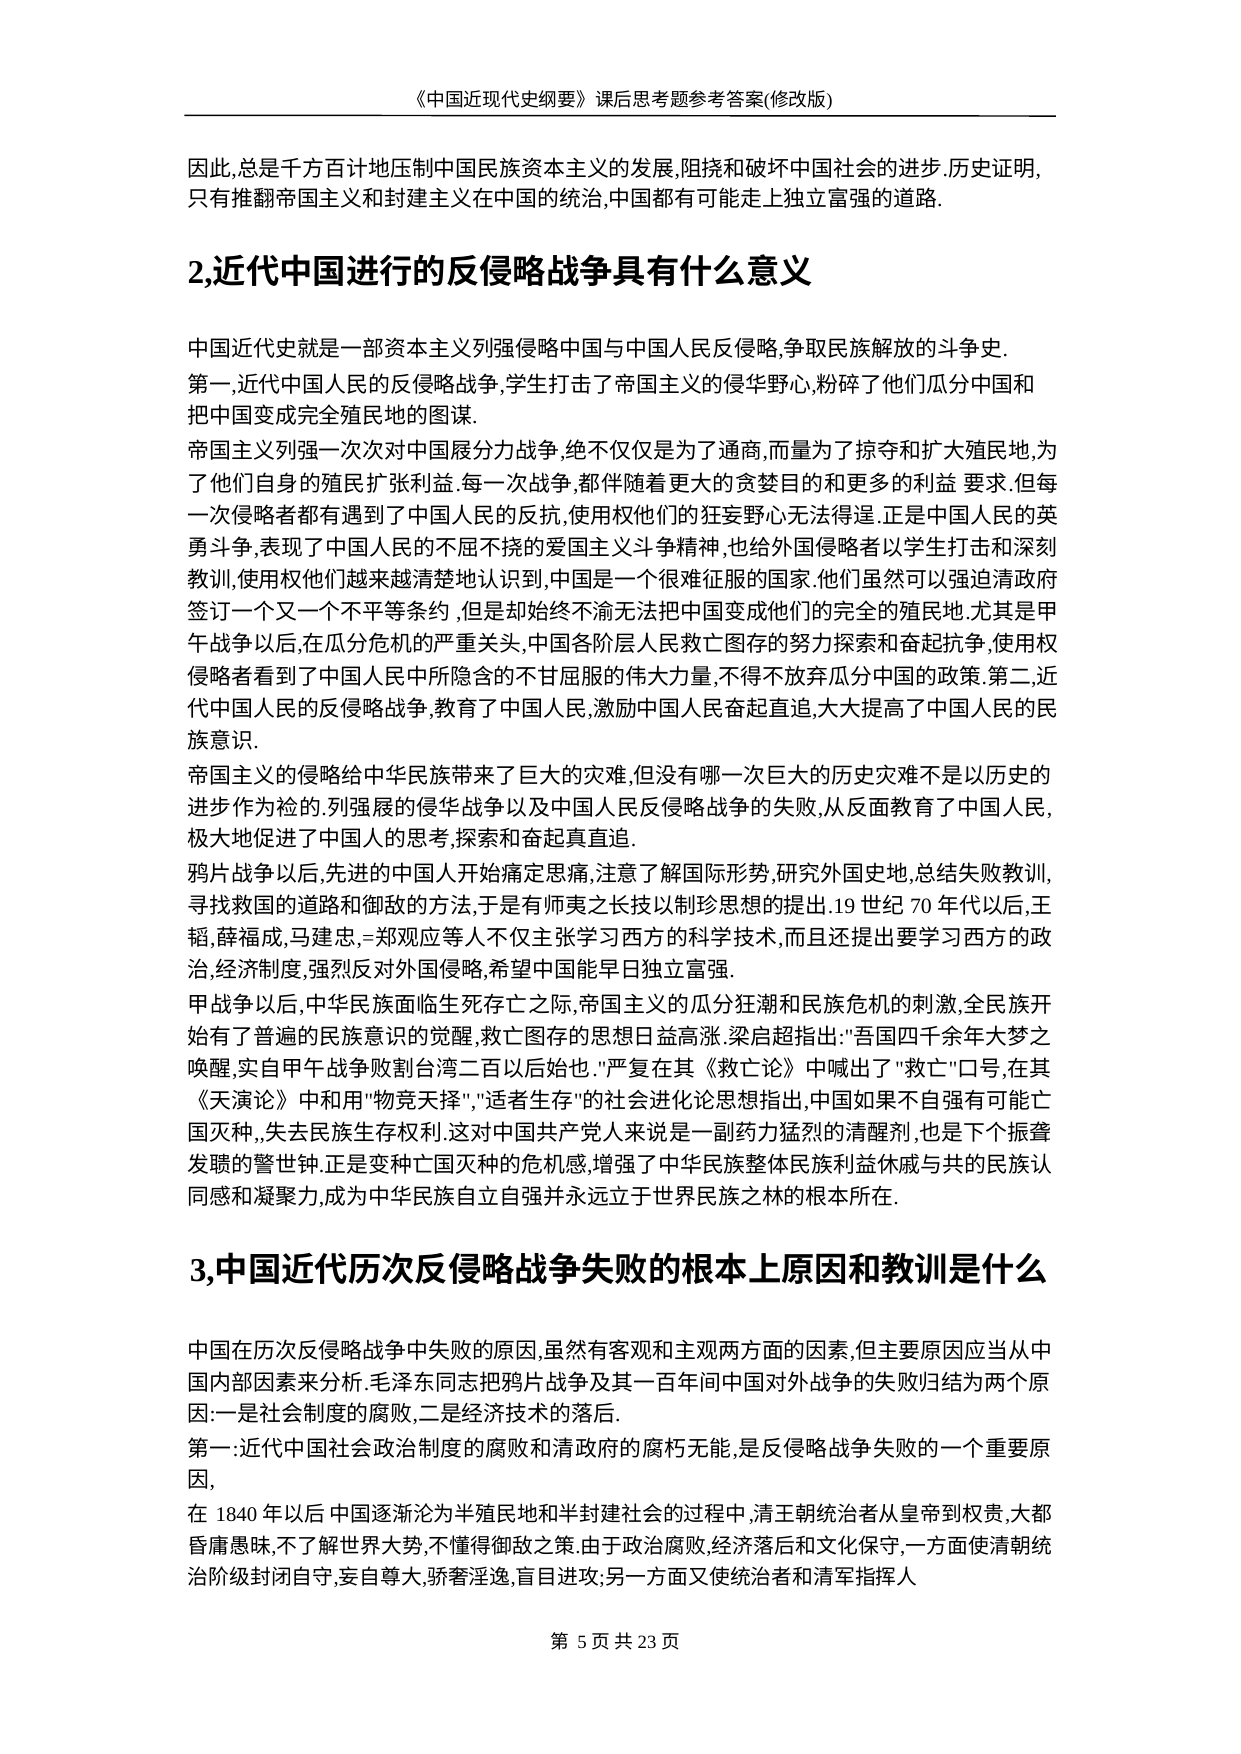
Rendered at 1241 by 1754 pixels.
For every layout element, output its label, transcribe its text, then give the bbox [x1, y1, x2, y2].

text 第一:近代中国社会政治制度的腐败和清政府的腐朽无能,是反侵略战争失败的一个重要原因, [187, 1431, 1052, 1493]
text 中国在历次反侵略战争中失败的原因,虽然有客观和主观两方面的因素,但主要原因应当从中国内部因素来分析.毛泽东同志把鸦片战争及其一百年间中国对外战争的失败归结为两个原因:一是社会制度的腐败,二是经济技术的落后. [187, 1334, 1052, 1428]
text 第一,近代中国人民的反侵略战争,学生打击了帝国主义的侵华野心,粉碎了他们瓜分中国和把中国变成完全殖民地的图谋. [187, 368, 1052, 430]
text 2,近代中国进行的反侵略战争具有什么意义 [187, 251, 1090, 292]
text 鸦片战争以后,先进的中国人开始痛定思痛,注意了解国际形势,研究外国史地,总结失败教训,寻找救国的道路和御敌的方法,于是有师夷之长技以制珍思想的提出.19 世纪 70 年代以后,王韬,薛福成,马建忠,=郑观应等人不仅主张学习西方的科学技术,而且还提出要学习西方的政治,经济制度,强烈反对外国侵略,希望中国能早日独立富强. [187, 856, 1052, 983]
text 《中国近现代史纲要》课后思考题参考答案(修改版) [150, 88, 1089, 111]
text 中国近代史就是一部资本主义列强侵略中国与中国人民反侵略,争取民族解放的斗争史. [187, 335, 1090, 362]
text 因此,总是千方百计地压制中国民族资本主义的发展,阻挠和破坏中国社会的进步.历史证明,只有推翻帝国主义和封建主义在中国的统治,中国都有可能走上独立富强的道路. [187, 151, 1052, 213]
text 帝国主义列强一次次对中国屐分力战争,绝不仅仅是为了通商,而量为了掠夺和扩大殖民地,为了他们自身的殖民扩张利益.每一次战争,都伴随着更大的贪婪目的和更多的利益 要求.但每一次侵略者都有遇到了中国人民的反抗,使用权他们的狂妄野心无法得逞.正是中国人民的英勇斗争,表现了中国人民的不屈不挠的爱国主义斗争精神,也给外国侵略者以学生打击和深刻教训,使用权他们越来越清楚地认识到,中国是一个很难征服的国家.他们虽然可以强迫清政府签订一个又一个不平等条约 ,但是却始终不渝无法把中国变成他们的完全的殖民地.尤其是甲午战争以后,在瓜分危机的严重关头,中国各阶层人民救亡图存的努力探索和奋起抗争,使用权侵略者看到了中国人民中所隐含的不甘屈服的伟大力量,不得不放弃瓜分中国的政策.第二,近代中国人民的反侵略战争,教育了中国人民,激励中国人民奋起直追,大大提高了中国人民的民族意识. [187, 433, 1058, 755]
text 帝国主义的侵略给中华民族带来了巨大的灾难,但没有哪一次巨大的历史灾难不是以历史的进步作为裣的.列强屐的侵华战争以及中国人民反侵略战争的失败,从反面教育了中国人民,极大地促进了中国人的思考,探索和奋起真直追. [187, 758, 1052, 853]
text 甲战争以后,中华民族面临生死存亡之际,帝国主义的瓜分狂潮和民族危机的刺激,全民族开始有了普遍的民族意识的觉醒,救亡图存的思想日益高涨.梁启超指出:"吾国四千余年大梦之唤醒,实自甲午战争败割台湾二百以后始也."严复在其《救亡论》中喊出了"救亡"口号,在其《天演论》中和用"物竞天择","适者生存"的社会进化论思想指出,中国如果不自强有可能亡国灭种,,失去民族生存权利.这对中国共产党人来说是一副药力猛烈的清醒剂,也是下个振聋发聩的警世钟.正是变种亡国灭种的危机感,增强了中华民族整体民族利益休戚与共的民族认同感和凝聚力,成为中华民族自立自强并永远立于世界民族之林的根本所在. [187, 987, 1052, 1211]
list 1840 年以后 中国逐渐沦为半殖民地和半封建社会的过程中,清王朝统治者从皇帝到权贵,大都昏庸愚昧,不了解世界大势,不懂得御敌之策.由于政治腐败,经济落后和文化保守,一方面使清朝统治阶级封闭自守,妄自尊大,骄奢淫逸,盲目进攻;另一方面又使统治者和清军指挥人 [187, 1496, 1052, 1591]
list 5 页 共 23 页 [550, 1631, 1090, 1653]
text 3,中国近代历次反侵略战争失败的根本上原因和教训是什么 [150, 1249, 1087, 1290]
